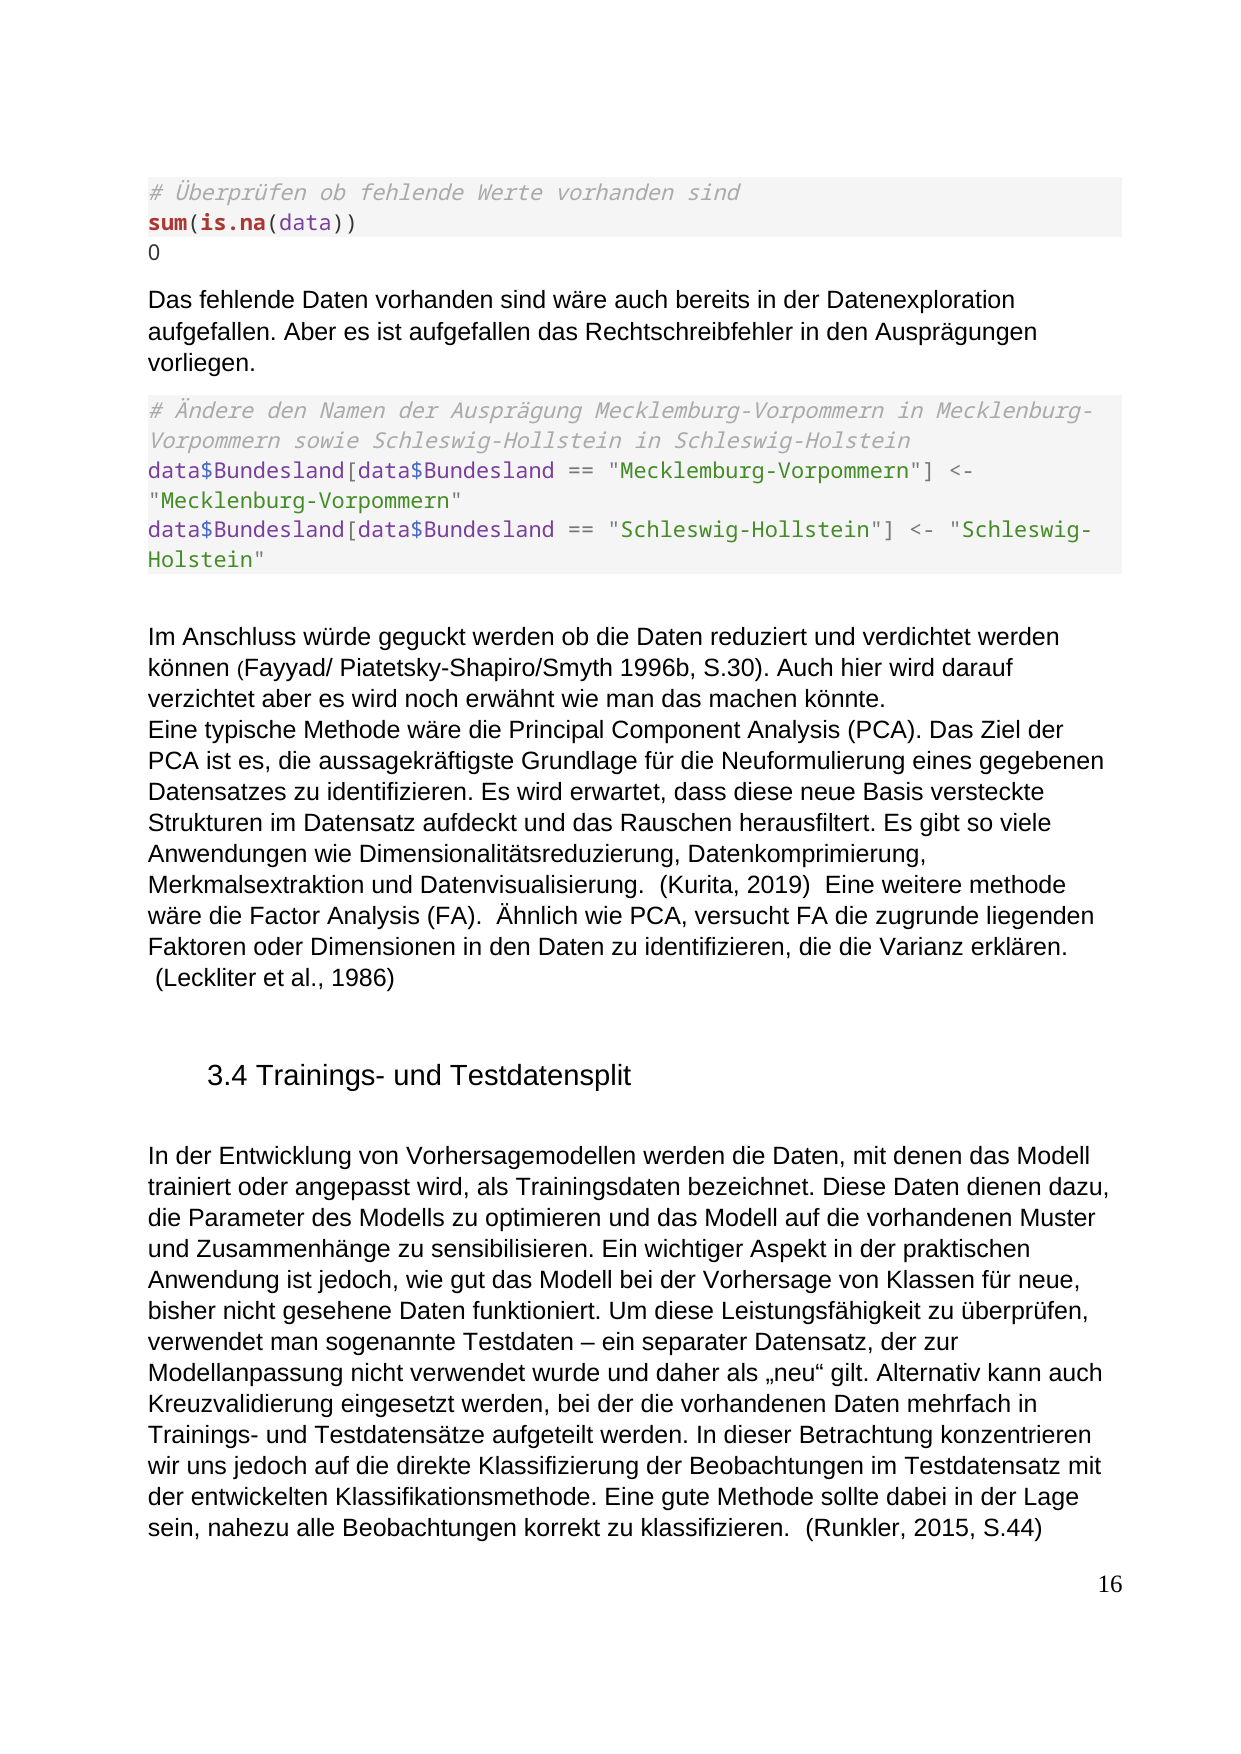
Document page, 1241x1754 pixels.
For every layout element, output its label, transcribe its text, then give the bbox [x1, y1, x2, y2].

text 0 [148, 237, 1122, 267]
text sum(is.na(data)) [148, 207, 1122, 237]
text Im Anschluss würde geguckt werden ob die Daten reduziert und verdichtet werden können (Fayyad/ Piatetsky-Shapiro/Smyth 1996b, S.30). Auch hier wird darauf verzichtet aber es wird noch erwähnt wie man das machen könnte. Eine typische Methode wäre die Principal Component Analysis (PCA). Das Ziel der PCA ist es, die aussagekräftigste Grundlage für die Neuformulierung eines gegebenen Datensatzes zu identifizieren. Es wird erwartet, dass diese neue Basis versteckte Strukturen im Datensatz aufdeckt und das Rauschen herausfiltert. Es gibt so viele Anwendungen wie Dimensionalitätsreduzierung, Datenkomprimierung, Merkmalsextraktion und Datenvisualisierung. Eine weitere methode wäre die Factor Analysis (FA). Ähnlich wie PCA, versucht FA die zugrunde liegenden Faktoren oder Dimensionen in den Daten zu identifizieren, die die Varianz erklären. [148, 622, 1122, 992]
text # Überprüfen ob fehlende Werte vorhanden sind [148, 177, 1122, 207]
text # Ändere den Namen der Ausprägung Mecklemburg-Vorpommern in Mecklenburg-Vorpommern sowie Schleswig-Hollstein in Schleswig-Holstein [148, 395, 1122, 455]
text data$Bundesland[data$Bundesland == "Schleswig-Hollstein"] <- "Schleswig-Holstein" [148, 514, 1122, 574]
text Das fehlende Daten vorhanden sind wäre auch bereits in der Datenexploration aufgefallen. Aber es ist aufgefallen das Rechtschreibfehler in den Ausprägungen vorliegen. [148, 286, 1122, 376]
text In der Entwicklung von Vorhersagemodellen werden die Daten, mit denen das Modell trainiert oder angepasst wird, als Trainingsdaten bezeichnet. Diese Daten dienen dazu, die Parameter des Modells zu optimieren und das Modell auf die vorhandenen Muster und Zusammenhänge zu sensibilisieren. Ein wichtiger Aspekt in der praktischen Anwendung ist jedoch, wie gut das Modell bei der Vorhersage von Klassen für neue, bisher nicht gesehene Daten funktioniert. Um diese Leistungsfähigkeit zu überprüfen, verwendet man sogenannte Testdaten – ein separater Datensatz, der zur Modellanpassung nicht verwendet wurde und daher als „neu“ gilt. Alternativ kann auch Kreuzvalidierung eingesetzt werden, bei der die vorhandenen Daten mehrfach in Trainings- und Testdatensätze aufgeteilt werden. In dieser Betrachtung konzentrieren wir uns jedoch auf die direkte Klassifizierung der Beobachtungen im Testdatensatz mit der entwickelten Klassifikationsmethode. Eine gute Methode sollte dabei in der Lage sein, nahezu alle Beobachtungen korrekt zu klassifizieren. [148, 1141, 1122, 1542]
subtitle Trainings- und Testdatensplit [207, 1058, 1122, 1091]
text data$Bundesland[data$Bundesland == "Mecklemburg-Vorpommern"] <- "Mecklenburg-Vorpommern" [148, 455, 1122, 514]
